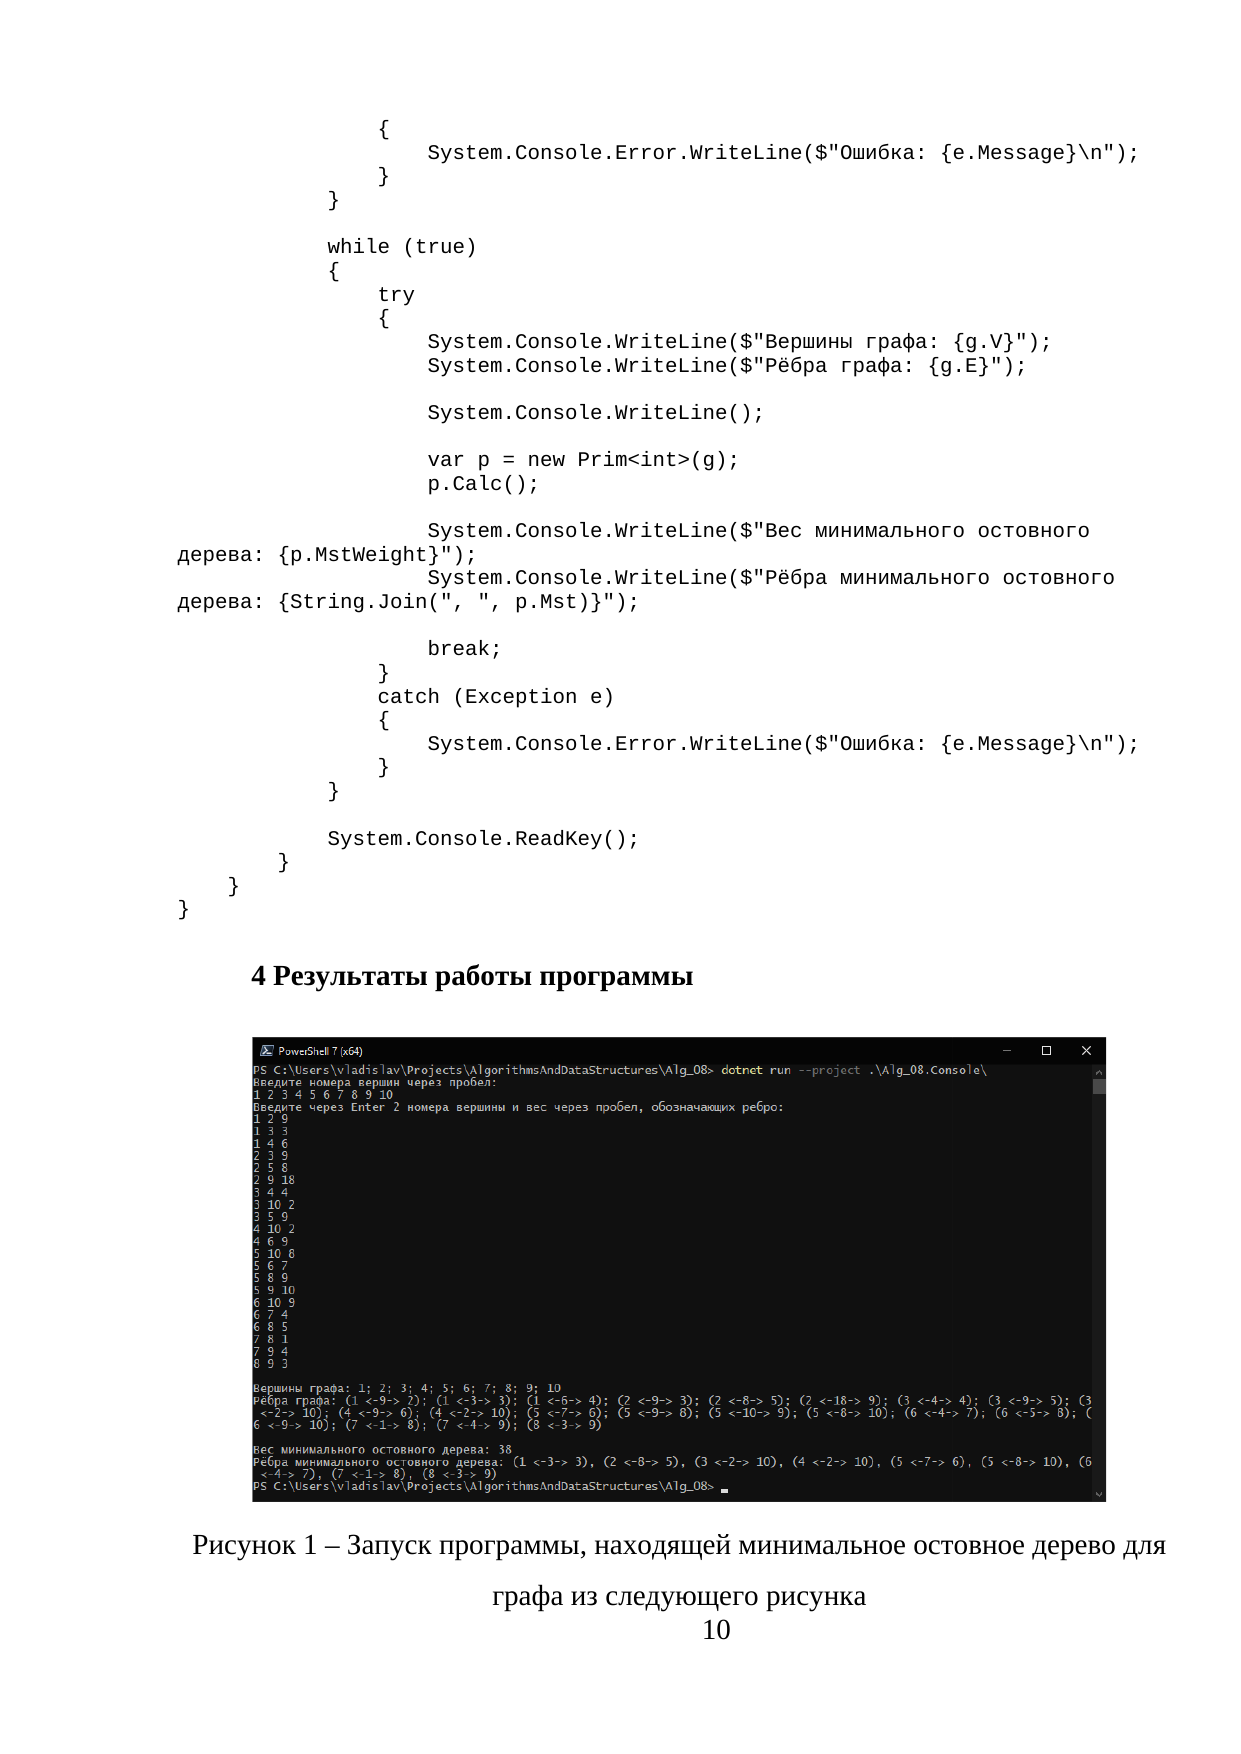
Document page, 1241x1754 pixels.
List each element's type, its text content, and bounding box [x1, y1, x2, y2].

text Рисунок 1 – Запуск программы, находящей минимальное остовное дерево для графа из следующего рисунка [177, 1527, 1181, 1611]
subtitle 4 Результаты работы программы [177, 958, 1181, 992]
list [177, 118, 1181, 946]
picture [252, 1037, 1107, 1502]
